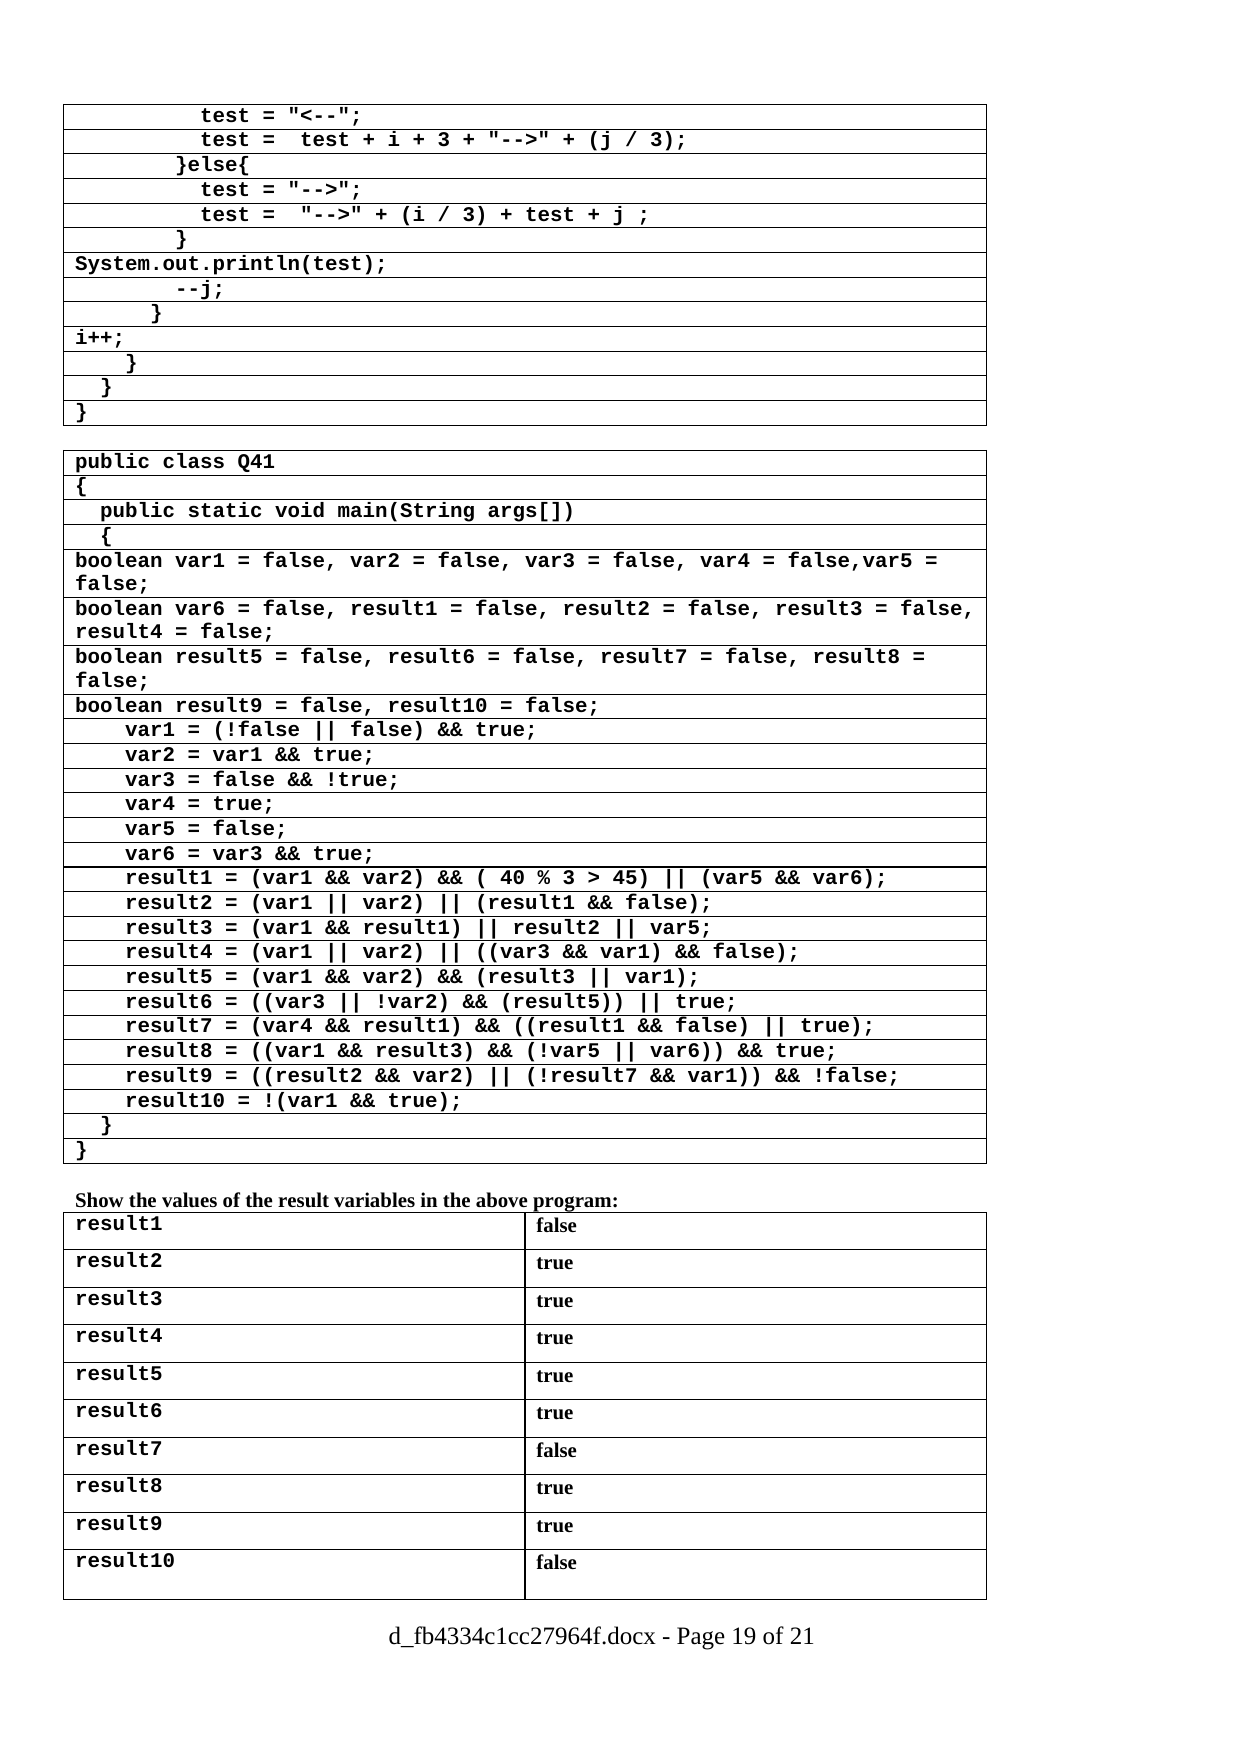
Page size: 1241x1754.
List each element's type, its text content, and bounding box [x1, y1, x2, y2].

table_cell result2 [64, 1250, 524, 1287]
table_cell } [64, 401, 986, 425]
table_cell false [526, 1438, 986, 1474]
table_cell result10 = !(var1 && true); [64, 1090, 986, 1113]
table_cell true [526, 1288, 986, 1324]
table_cell result2 = (var1 || var2) || (result1 && false); [64, 892, 986, 916]
table_cell false [526, 1550, 986, 1598]
table_cell result7 = (var4 && result1) && ((result1 && false) || true); [64, 1016, 986, 1039]
table_cell result10 [64, 1550, 524, 1598]
table_cell true [526, 1513, 986, 1549]
table_cell test = "<--"; [64, 105, 986, 128]
table_header public class Q41 [64, 451, 986, 474]
table_cell result5 = (var1 && var2) && (result3 || var1); [64, 966, 986, 990]
table_cell var2 = var1 && true; [64, 744, 986, 768]
table_cell boolean var6 = false, result1 = false, result2 = false, result3 = false, result4 = false; [64, 598, 986, 645]
table_cell result8 [64, 1475, 524, 1512]
table_cell true [526, 1250, 986, 1287]
table_cell } [64, 1114, 986, 1138]
table_cell boolean result5 = false, result6 = false, result7 = false, result8 = false; [64, 646, 986, 693]
table_cell } [64, 1139, 986, 1163]
text Show the values of the result variables in the above program: [75, 1188, 1165, 1212]
table_cell System.out.println(test); [64, 253, 986, 277]
table_cell result6 [64, 1400, 524, 1437]
table_cell result9 = ((result2 && var2) || (!result7 && var1)) && !false; [64, 1065, 986, 1088]
table_cell boolean result9 = false, result10 = false; [64, 695, 986, 718]
table_cell result3 [64, 1288, 524, 1324]
table_cell } [64, 302, 986, 326]
table_cell result7 [64, 1438, 524, 1474]
table_cell true [526, 1475, 986, 1512]
table_cell var3 = false && !true; [64, 769, 986, 792]
table_cell }else{ [64, 154, 986, 178]
table_cell var1 = (!false || false) && true; [64, 719, 986, 743]
table_cell true [526, 1325, 986, 1362]
table_cell var4 = true; [64, 793, 986, 817]
table_cell result4 = (var1 || var2) || ((var3 && var1) && false); [64, 941, 986, 965]
table_cell result8 = ((var1 && result3) && (!var5 || var6)) && true; [64, 1040, 986, 1064]
table_cell result9 [64, 1513, 524, 1549]
table_cell result6 = ((var3 || !var2) && (result5)) || true; [64, 991, 986, 1014]
table_cell boolean var1 = false, var2 = false, var3 = false, var4 = false,var5 = false; [64, 550, 986, 597]
table_cell result4 [64, 1325, 524, 1362]
table_header result1 [64, 1213, 524, 1249]
table_cell } [64, 228, 986, 252]
table_cell { [64, 476, 986, 499]
table_cell test = "-->"; [64, 179, 986, 202]
table_cell i++; [64, 327, 986, 351]
table_cell result1 = (var1 && var2) && ( 40 % 3 > 45) || (var5 && var6); [64, 868, 986, 891]
table_cell } [64, 352, 986, 375]
table_cell test = test + i + 3 + "-->" + (j / 3); [64, 130, 986, 153]
table_cell true [526, 1400, 986, 1437]
table_cell { [64, 525, 986, 548]
table_cell true [526, 1363, 986, 1399]
table_cell test = "-->" + (i / 3) + test + j ; [64, 204, 986, 227]
table_cell var6 = var3 && true; [64, 843, 986, 866]
table_cell public static void main(String args[]) [64, 500, 986, 524]
table_cell result5 [64, 1363, 524, 1399]
table_cell result3 = (var1 && result1) || result2 || var5; [64, 917, 986, 940]
table_cell var5 = false; [64, 818, 986, 842]
table_header false [526, 1213, 986, 1249]
table_cell --j; [64, 278, 986, 301]
table_cell } [64, 376, 986, 400]
